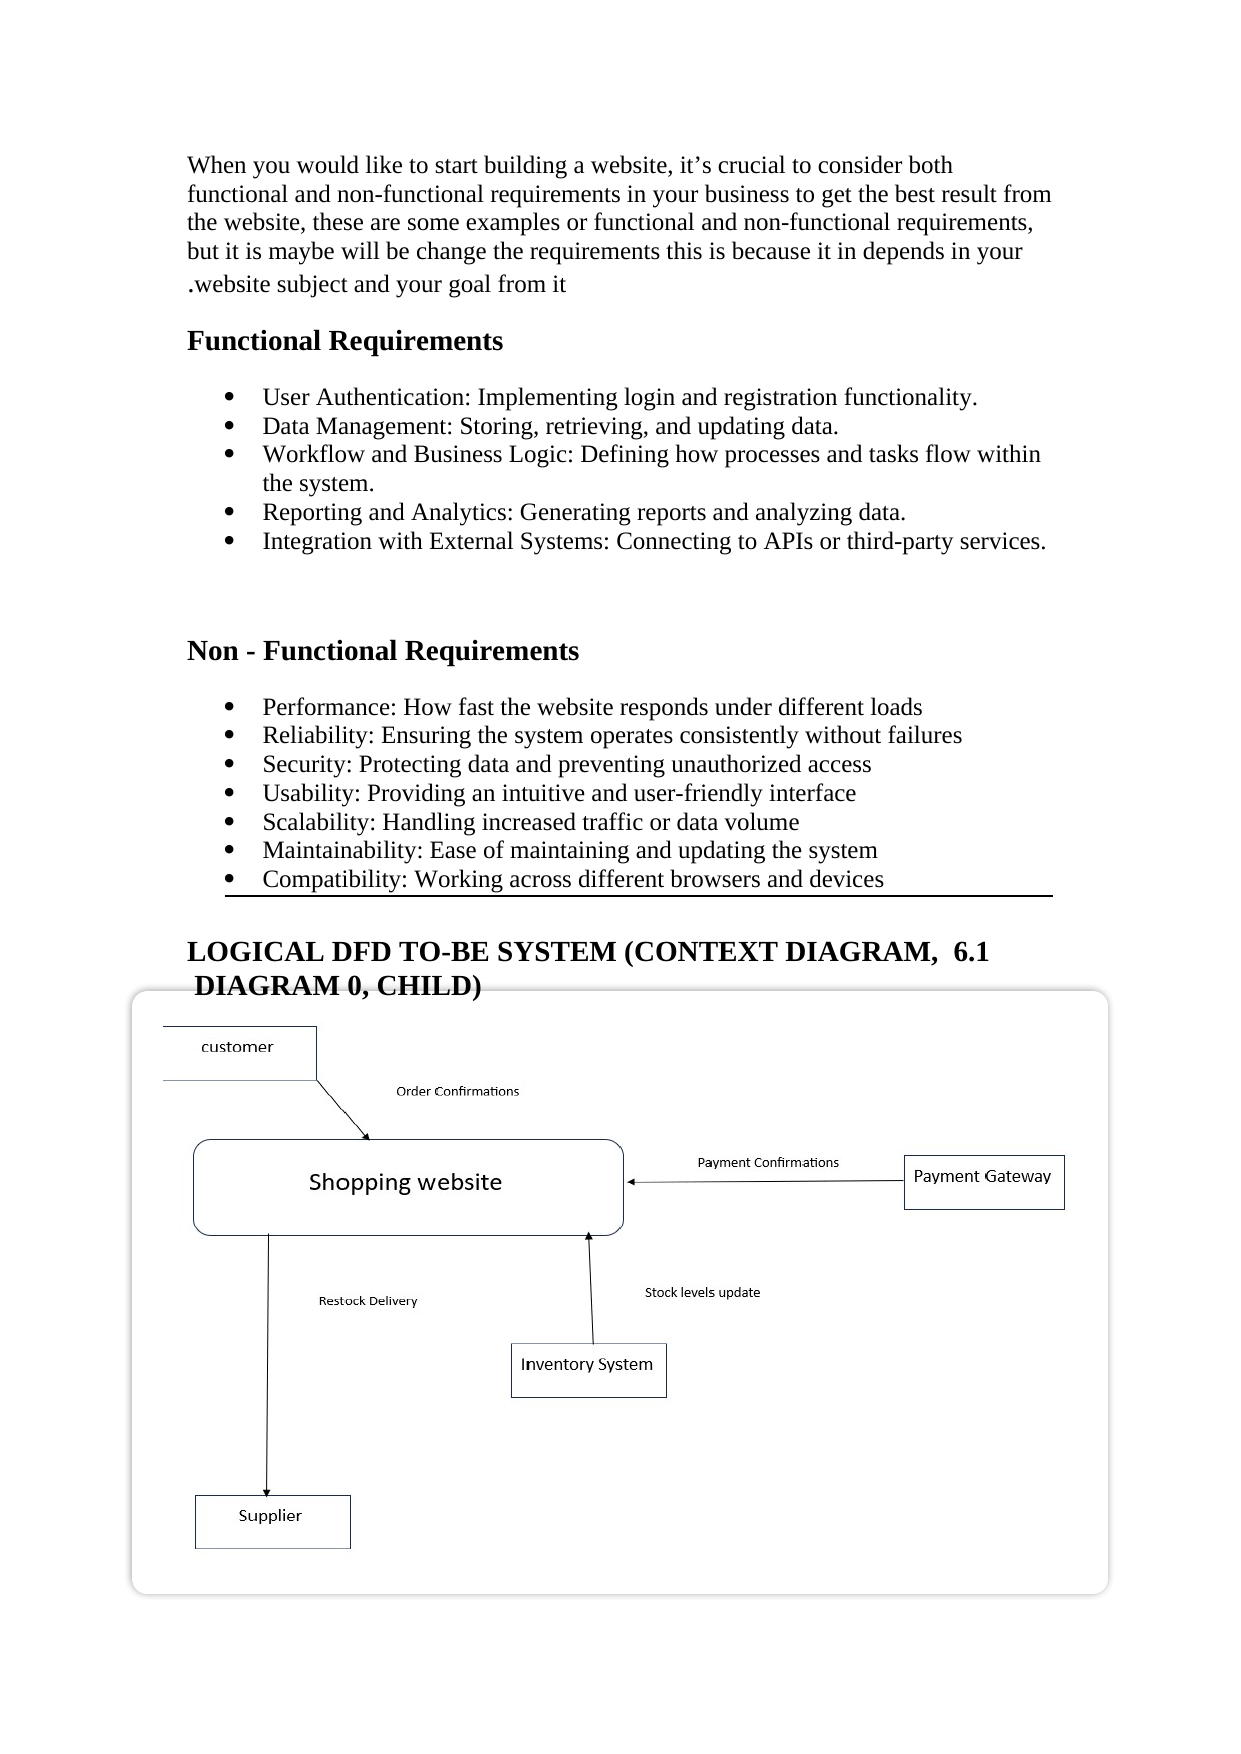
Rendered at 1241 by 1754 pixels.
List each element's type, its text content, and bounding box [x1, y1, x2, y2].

list Usability: Providing an intuitive and user-friendly interface [225, 778, 1053, 807]
list Reporting and Analytics: Generating reports and analyzing data. [225, 497, 1053, 526]
text Non - Functional Requirements [187, 633, 1053, 667]
list Workflow and Business Logic: Defining how processes and tasks flow within the system. [225, 439, 1053, 497]
list Reliability: Ensuring the system operates consistently without failures [225, 721, 1053, 749]
picture [163, 1022, 1077, 1563]
list Performance: How fast the website responds under different loads [225, 692, 1053, 721]
list Maintainability: Ease of maintaining and updating the system [225, 836, 1053, 864]
list Security: Protecting data and preventing unauthorized access [225, 749, 1053, 778]
list Scalability: Handling increased traffic or data volume [225, 807, 1053, 836]
list User Authentication: Implementing login and registration functionality. [225, 382, 1053, 411]
list Compatibility: Working across different browsers and devices [225, 864, 1053, 895]
text When you would like to start building a website, it’s crucial to consider both functional and non-functional requirements in your business to get the best result from the website, these are some examples or functional and non-functional requirements, but it is maybe will be change the requirements this is because it in depends in your website subject and your goal from it. [187, 150, 1053, 298]
text 6.1 LOGICAL DFD TO-BE SYSTEM (CONTEXT DIAGRAM, DIAGRAM 0, CHILD) [187, 934, 1053, 1001]
list Data Management: Storing, retrieving, and updating data. [225, 411, 1053, 439]
list Integration with External Systems: Connecting to APIs or third-party services. [225, 526, 1053, 554]
text Functional Requirements [187, 323, 1053, 357]
